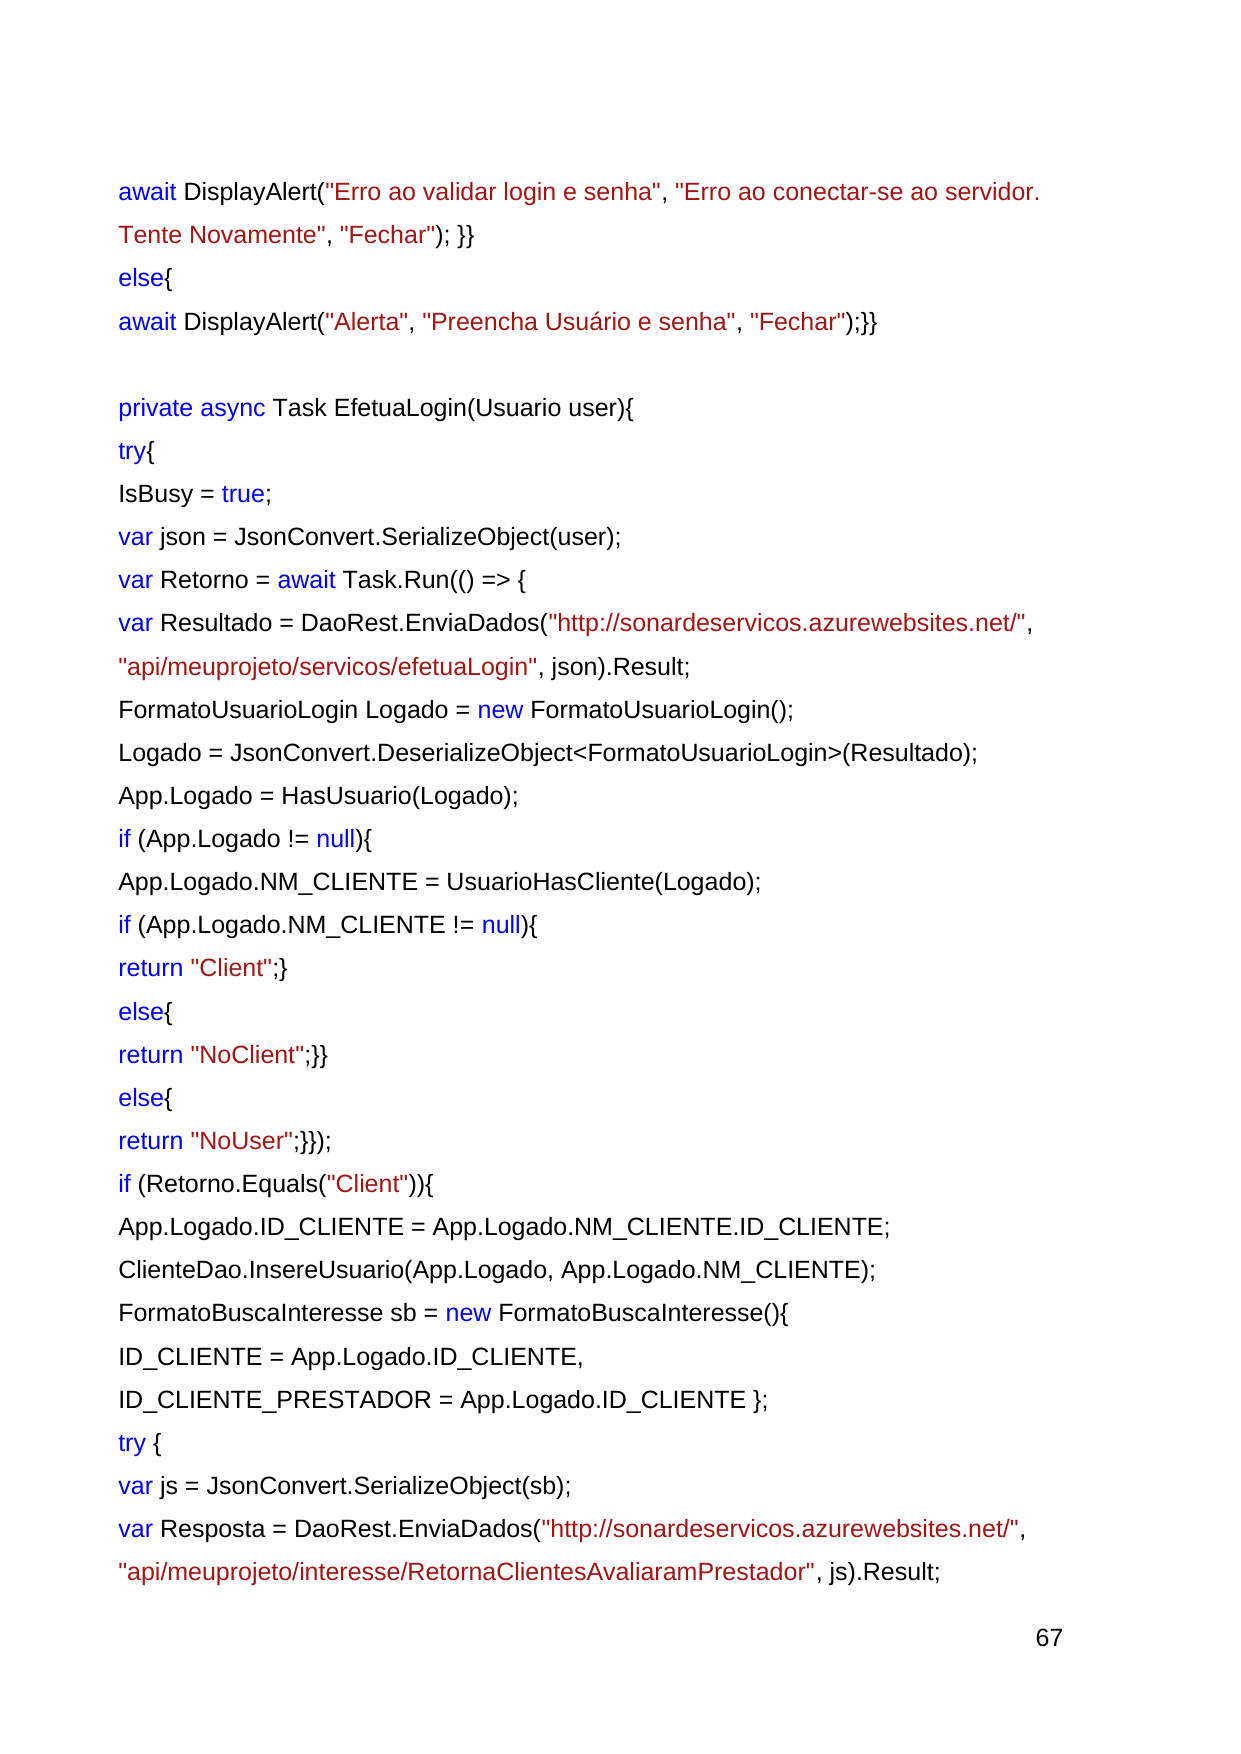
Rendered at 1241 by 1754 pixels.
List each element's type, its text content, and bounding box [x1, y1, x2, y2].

text else{ [118, 263, 1063, 292]
text await DisplayAlert("Erro ao validar login e senha", "Erro ao conectar-se ao servidor. Tente Novamente", "Fechar"); }} [118, 177, 1063, 249]
text App.Logado = HasUsuario(Logado); [118, 781, 1063, 810]
text else{ [118, 1083, 1063, 1112]
text await DisplayAlert("Alerta", "Preencha Usuário e senha", "Fechar");}} [118, 307, 1063, 335]
text Logado = JsonConvert.DeserializeObject<FormatoUsuarioLogin>(Resultado); [118, 738, 1063, 767]
text App.Logado.NM_CLIENTE = UsuarioHasCliente(Logado); [118, 867, 1063, 896]
text if (Retorno.Equals("Client")){ [118, 1169, 1063, 1198]
text var js = JsonConvert.SerializeObject(sb); [118, 1471, 1063, 1500]
text return "Client";} [118, 953, 1063, 982]
text try { [118, 1428, 1063, 1457]
text ClienteDao.InsereUsuario(App.Logado, App.Logado.NM_CLIENTE); [118, 1255, 1063, 1284]
text return "NoUser";}}); [118, 1126, 1063, 1155]
text var Resposta = DaoRest.EnviaDados("http://sonardeservicos.azurewebsites.net/", "api/meuprojeto/interesse/RetornaClientesAvaliaramPrestador", js).Result; [118, 1514, 1063, 1586]
text return "NoClient";}} [118, 1040, 1063, 1068]
text var Retorno = await Task.Run(() => { [118, 565, 1063, 594]
text FormatoBuscaInteresse sb = new FormatoBuscaInteresse(){ [118, 1298, 1063, 1327]
text private async Task EfetuaLogin(Usuario user){ [118, 393, 1063, 422]
text ID_CLIENTE = App.Logado.ID_CLIENTE, [118, 1342, 1063, 1370]
text App.Logado.ID_CLIENTE = App.Logado.NM_CLIENTE.ID_CLIENTE; [118, 1212, 1063, 1241]
text try{ [118, 436, 1063, 465]
text if (App.Logado.NM_CLIENTE != null){ [118, 910, 1063, 939]
text var Resultado = DaoRest.EnviaDados("http://sonardeservicos.azurewebsites.net/", "api/meuprojeto/servicos/efetuaLogin", json).Result; [118, 608, 1063, 680]
text var json = JsonConvert.SerializeObject(user); [118, 522, 1063, 551]
text ID_CLIENTE_PRESTADOR = App.Logado.ID_CLIENTE }; [118, 1385, 1063, 1413]
text IsBusy = true; [118, 479, 1063, 508]
text else{ [118, 997, 1063, 1025]
text FormatoUsuarioLogin Logado = new FormatoUsuarioLogin(); [118, 695, 1063, 723]
text if (App.Logado != null){ [118, 824, 1063, 853]
